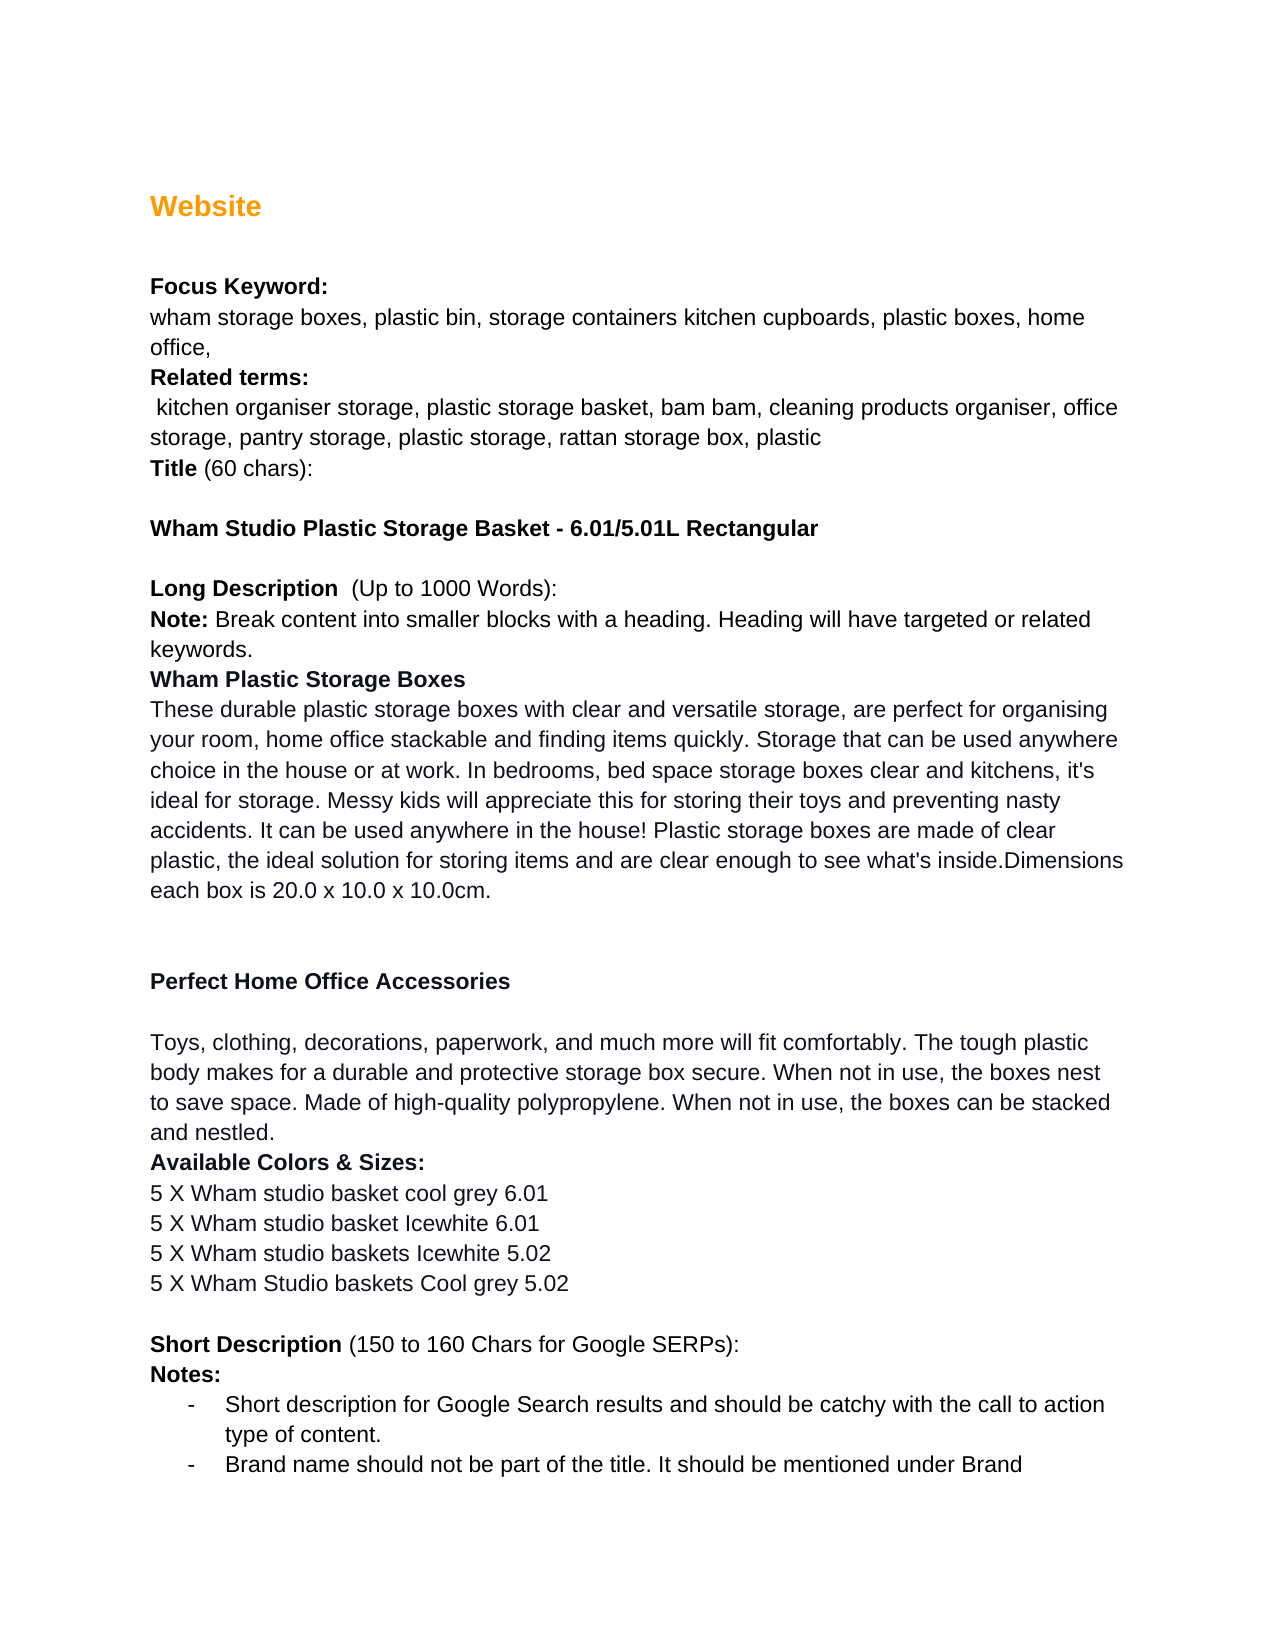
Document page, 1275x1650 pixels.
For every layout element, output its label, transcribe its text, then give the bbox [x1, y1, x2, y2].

text Related terms: [150, 364, 1125, 390]
text 5 X Wham Studio baskets Cool grey 5.02 [150, 1270, 1125, 1297]
text Short Description (150 to 160 Chars for Google SERPs): [150, 1331, 1125, 1357]
text Available Colors & Sizes: [150, 1149, 1125, 1176]
text Title (60 chars): [150, 454, 1125, 481]
text Wham Plastic Storage Boxes [150, 666, 1125, 692]
text kitchen organiser storage, plastic storage basket, bam bam, cleaning products organiser, office storage, pantry storage, plastic storage, rattan storage box, plastic [150, 394, 1125, 451]
text Wham Studio Plastic Storage Basket - 6.01/5.01L Rectangular [150, 515, 1125, 541]
text Website [150, 188, 1125, 222]
text Notes: [150, 1361, 1125, 1387]
text Toys, clothing, decorations, paperwork, and much more will fit comfortably. The tough plastic body makes for a durable and protective storage box secure. When not in use, the boxes nest to save space. Made of high-quality polypropylene. When not in use, the boxes can be stacked and nestled. [150, 1028, 1125, 1146]
text wham storage boxes, plastic bin, storage containers kitchen cupboards, plastic boxes, home office, [150, 303, 1125, 360]
text 5 X Wham studio basket cool grey 6.01 [150, 1179, 1125, 1206]
list Short description for Google Search results and should be catchy with the call to action type of content. [187, 1391, 1125, 1448]
text 5 X Wham studio basket Icewhite 6.01 [150, 1210, 1125, 1236]
text Long Description (Up to 1000 Words): [150, 575, 1125, 602]
text These durable plastic storage boxes with clear and versatile storage, are perfect for organising your room, home office stackable and finding items quickly. Storage that can be used anywhere choice in the house or at work. In bedrooms, bed space storage boxes clear and kitchens, it's ideal for storage. Messy kids will appreciate this for storing their toys and preventing nasty accidents. It can be used anywhere in the house! Plastic storage boxes are made of clear plastic, the ideal solution for storing items and are clear enough to see what's inside.Dimensions each box is 20.0 x 10.0 x 10.0cm. [150, 696, 1125, 904]
text Note: Break content into smaller blocks with a heading. Heading will have targeted or related keywords. [150, 606, 1125, 662]
text Perfect Home Office Accessories [150, 968, 1125, 994]
list Brand name should not be part of the title. It should be mentioned under Brand [187, 1451, 1125, 1478]
text 5 X Wham studio baskets Icewhite 5.02 [150, 1240, 1125, 1266]
text Focus Keyword: [150, 273, 1125, 300]
